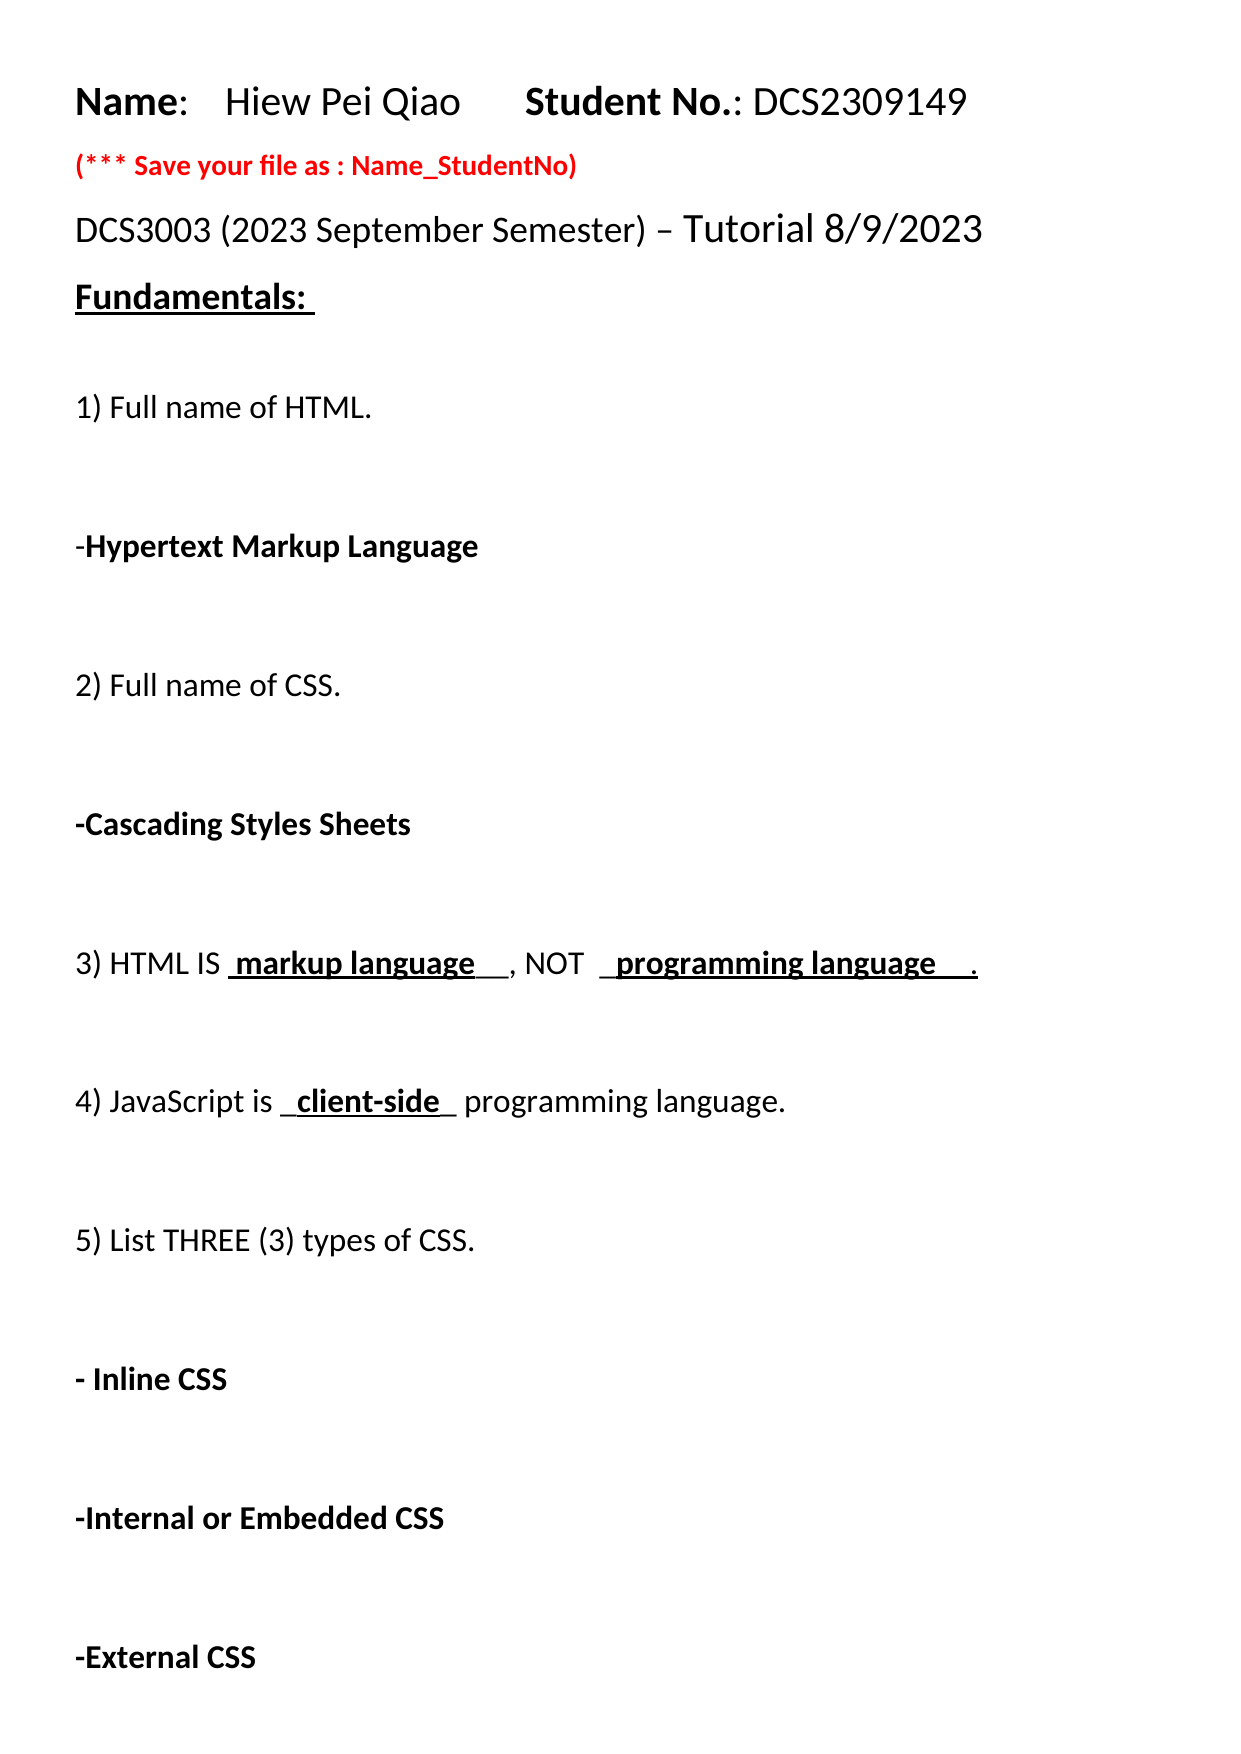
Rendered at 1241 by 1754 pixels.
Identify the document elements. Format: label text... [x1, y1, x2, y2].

text -Hypertext Markup Language [75, 525, 1165, 566]
text DCS3003 (2023 September Semester) – Tutorial 8/9/2023 [75, 202, 1165, 252]
text 4) JavaScript is _client-side_ programming language. [75, 1081, 1165, 1121]
text Name: Hiew Pei Qiao Student No.: DCS2309149 [75, 75, 1165, 126]
text -Cascading Styles Sheets [75, 803, 1165, 843]
text -External CSS [75, 1636, 1165, 1677]
text -Internal or Embedded CSS [75, 1497, 1165, 1538]
text Fundamentals: [75, 273, 1165, 319]
text 3) HTML IS markup language__, NOT _programming language__. [75, 942, 1165, 982]
text 1) Full name of HTML. [75, 386, 1165, 427]
text 5) List THREE (3) types of CSS. [75, 1219, 1165, 1260]
text 2) Full name of CSS. [75, 664, 1165, 705]
text (*** Save your file as : Name_StudentNo) [75, 147, 1165, 182]
text - Inline CSS [75, 1358, 1165, 1399]
